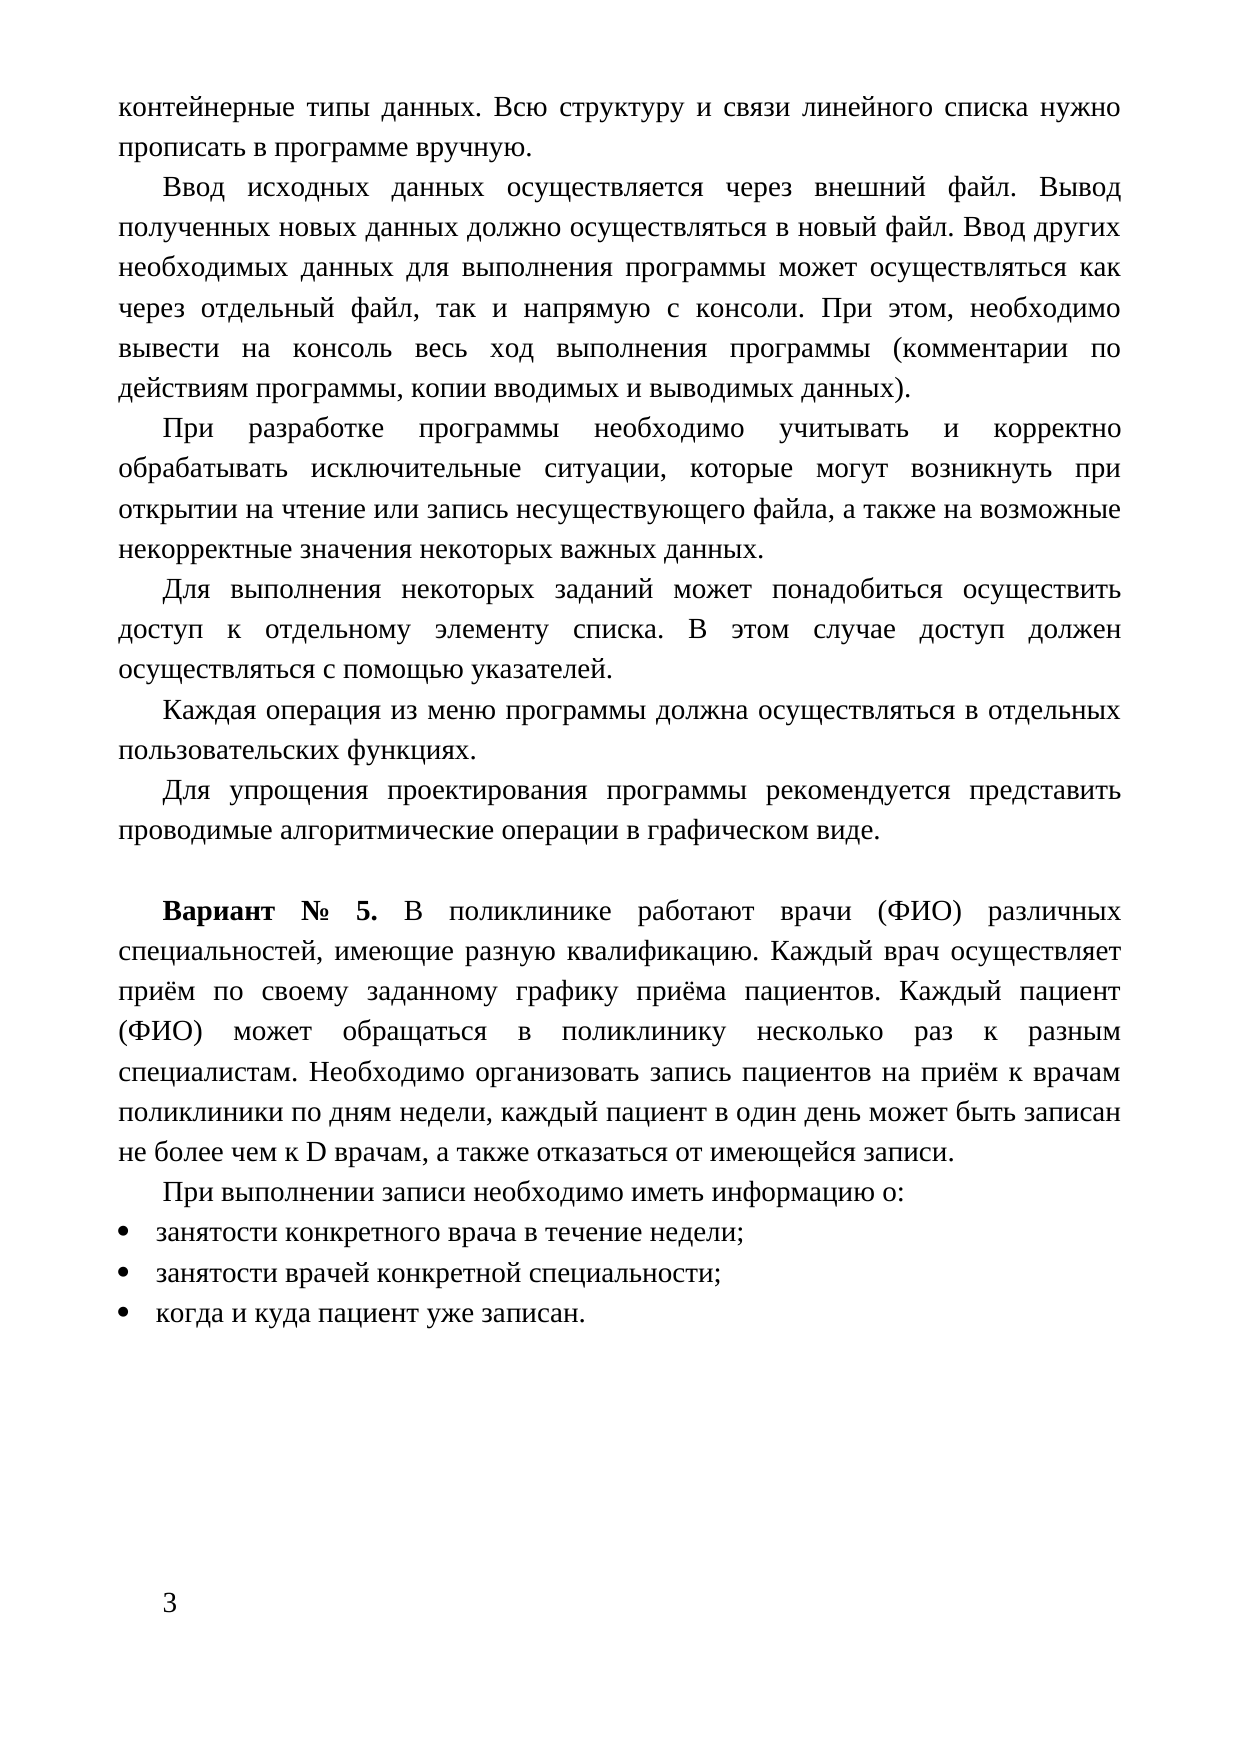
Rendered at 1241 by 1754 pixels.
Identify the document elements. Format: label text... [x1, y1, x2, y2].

text Вариант № 5. В поликлинике работают врачи (ФИО) различных специальностей, имеющие разную квалификацию. Каждый врач осуществляет приём по своему заданному графику приёма пациентов. Каждый пациент (ФИО) может обращаться в поликлинику несколько раз к разным специалистам. Необходимо организовать запись пациентов на приём к врачам поликлиники по дням недели, каждый пациент в один день может быть записан не более чем к D врачам, а также отказаться от имеющейся записи. [118, 893, 1122, 1168]
text Каждая операция из меню программы должна осуществляться в отдельных пользовательских функциях. [118, 692, 1122, 766]
list занятости конкретного врача в течение недели; [118, 1214, 1122, 1248]
text Для упрощения проектирования программы рекомендуется представить проводимые алгоритмические операции в графическом виде. [118, 772, 1122, 846]
list когда и куда пациент уже записан. [118, 1295, 1122, 1329]
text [118, 89, 1122, 162]
text При разработке программы необходимо учитывать и корректно обрабатывать исключительные ситуации, которые могут возникнуть при открытии на чтение или запись несуществующего файла, а также на возможные некорректные значения некоторых важных данных. [118, 410, 1122, 564]
text Для выполнения некоторых заданий может понадобиться осуществить доступ к отдельному элементу списка. В этом случае доступ должен осуществляться с помощью указателей. [118, 571, 1122, 685]
list занятости врачей конкретной специальности; [118, 1255, 1122, 1288]
text При выполнении записи необходимо иметь информацию о: [118, 1174, 1122, 1208]
text Ввод исходных данных осуществляется через внешний файл. Вывод полученных новых данных должно осуществляться в новый файл. Ввод других необходимых данных для выполнения программы может осуществляться как через отдельный файл, так и напрямую с консоли. При этом, необходимо вывести на консоль весь ход выполнения программы (комментарии по действиям программы, копии вводимых и выводимых данных). [118, 169, 1122, 404]
